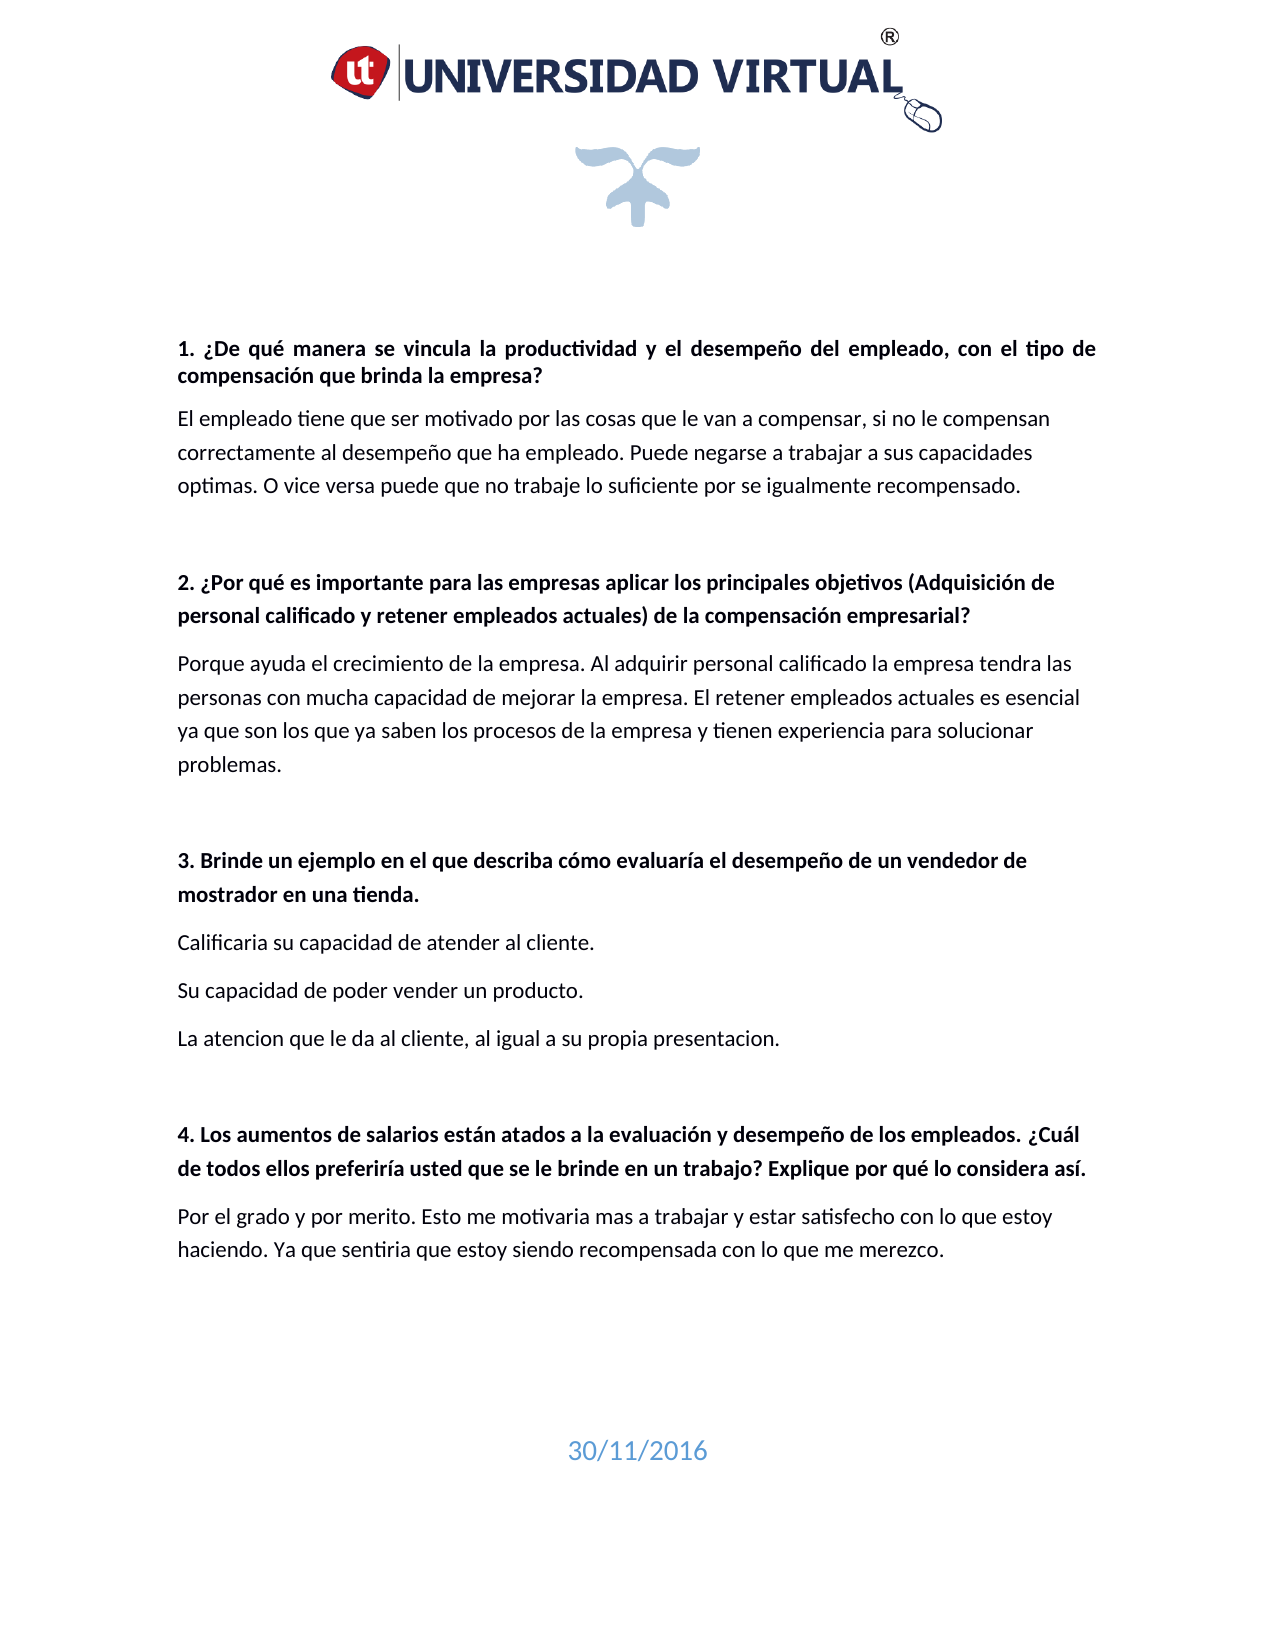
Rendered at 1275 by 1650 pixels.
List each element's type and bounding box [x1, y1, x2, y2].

picture [323, 20, 952, 137]
picture [575, 147, 700, 227]
